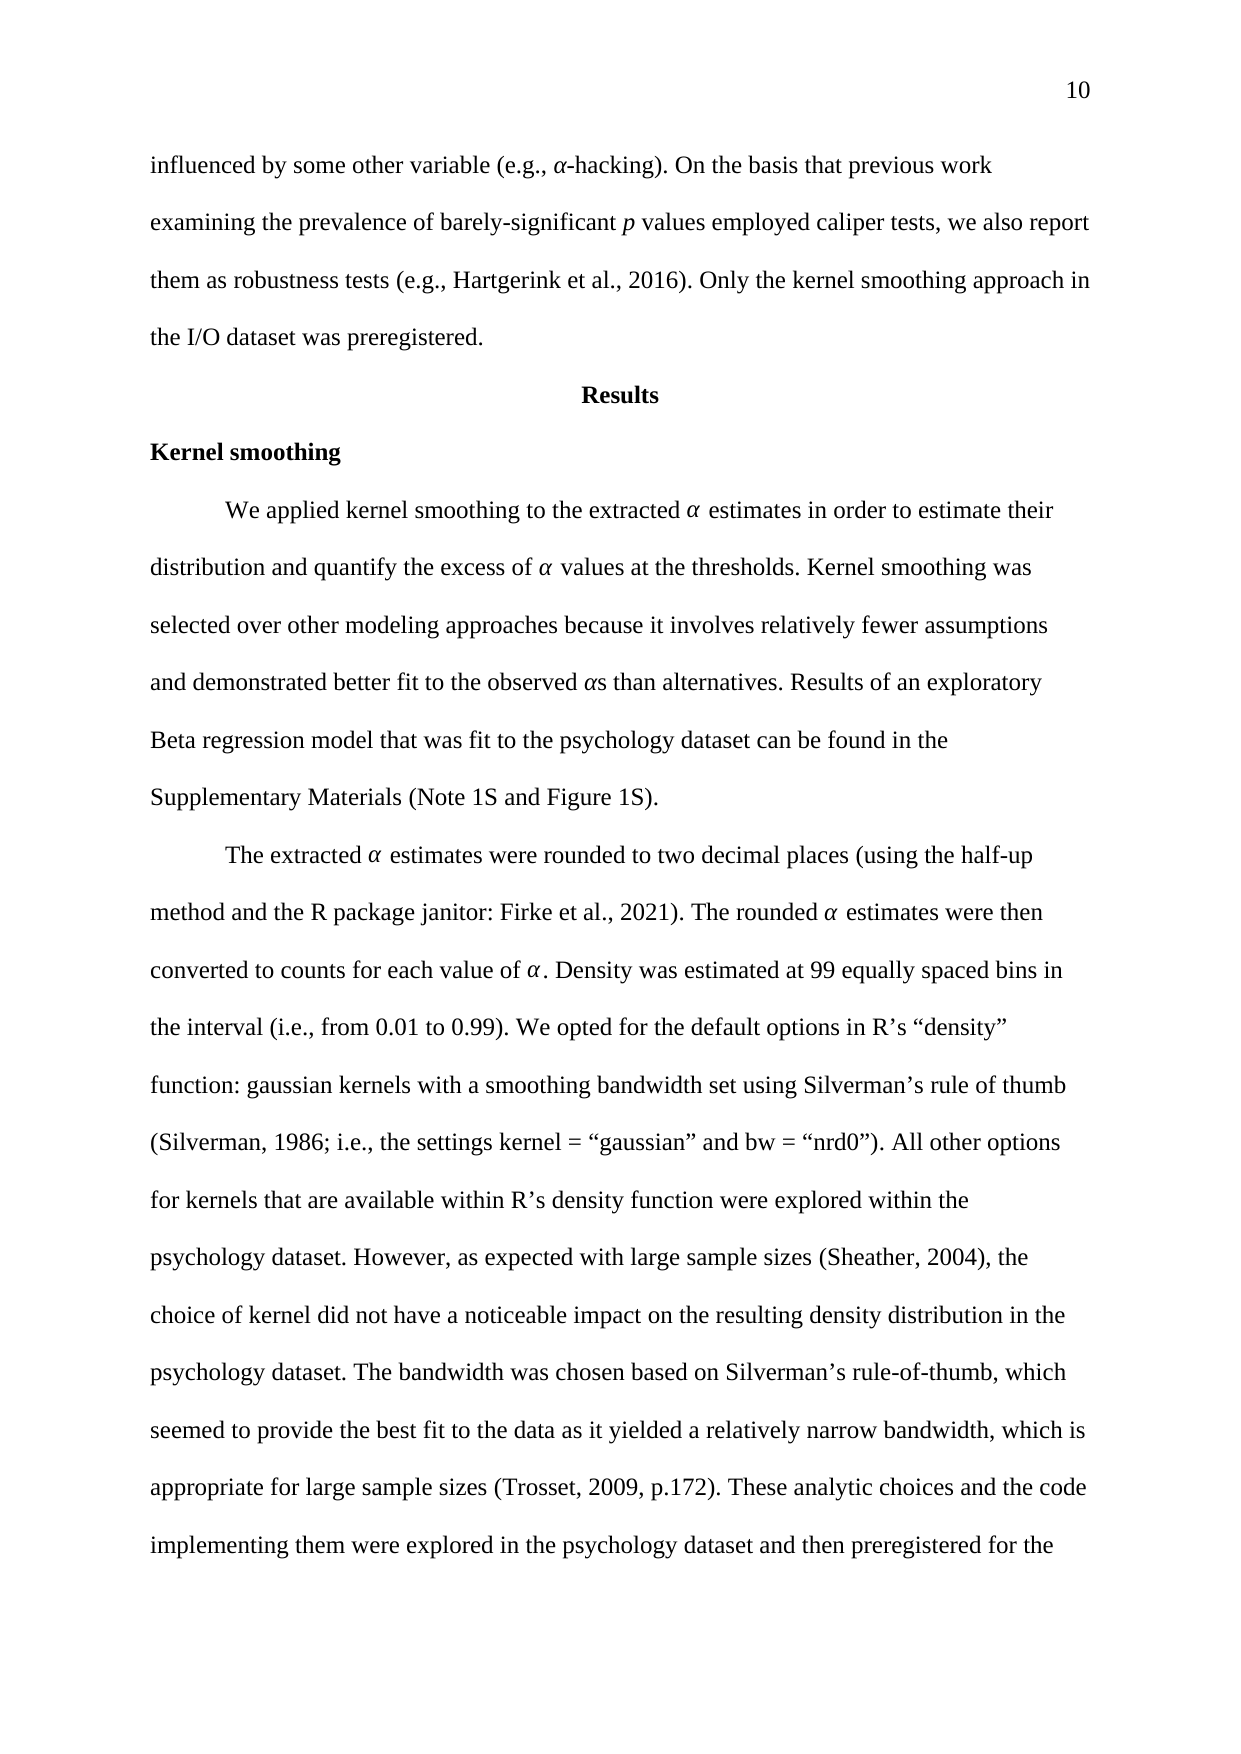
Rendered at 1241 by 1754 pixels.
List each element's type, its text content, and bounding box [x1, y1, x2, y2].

subtitle Kernel smoothing [150, 437, 1090, 466]
subtitle Results [150, 380, 1090, 409]
text We applied kernel smoothing to the extracted estimates in order to estimate their distribution and quantify the excess of values at the thresholds. Kernel smoothing was selected over other modeling approaches because it involves relatively fewer assumptions and demonstrated better fit to the observed αs than alternatives. Results of an exploratory Beta regression model that was fit to the psychology dataset can be found in the Supplementary Materials (Note 1S and Figure 1S). [150, 495, 1090, 811]
